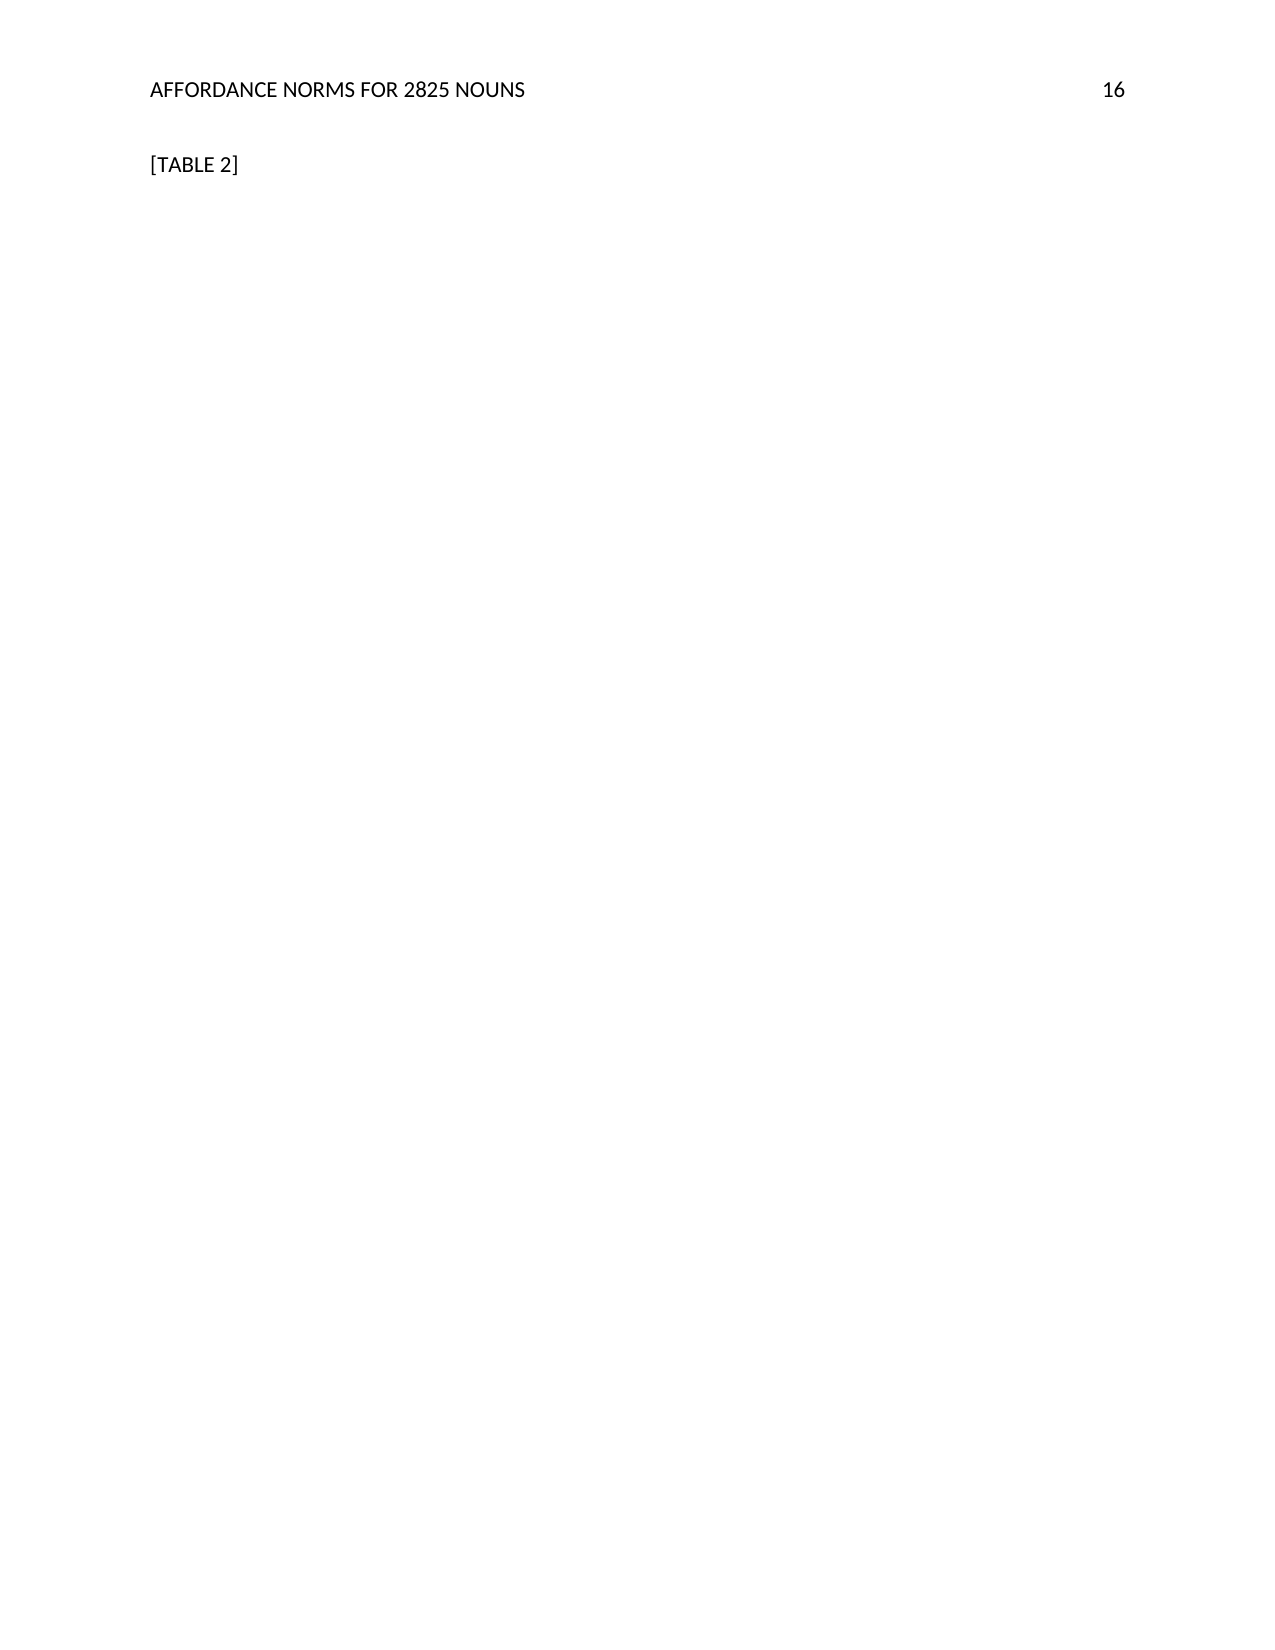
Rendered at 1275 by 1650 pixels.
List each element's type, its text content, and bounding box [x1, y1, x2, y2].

text [TABLE 2] [150, 150, 1125, 178]
